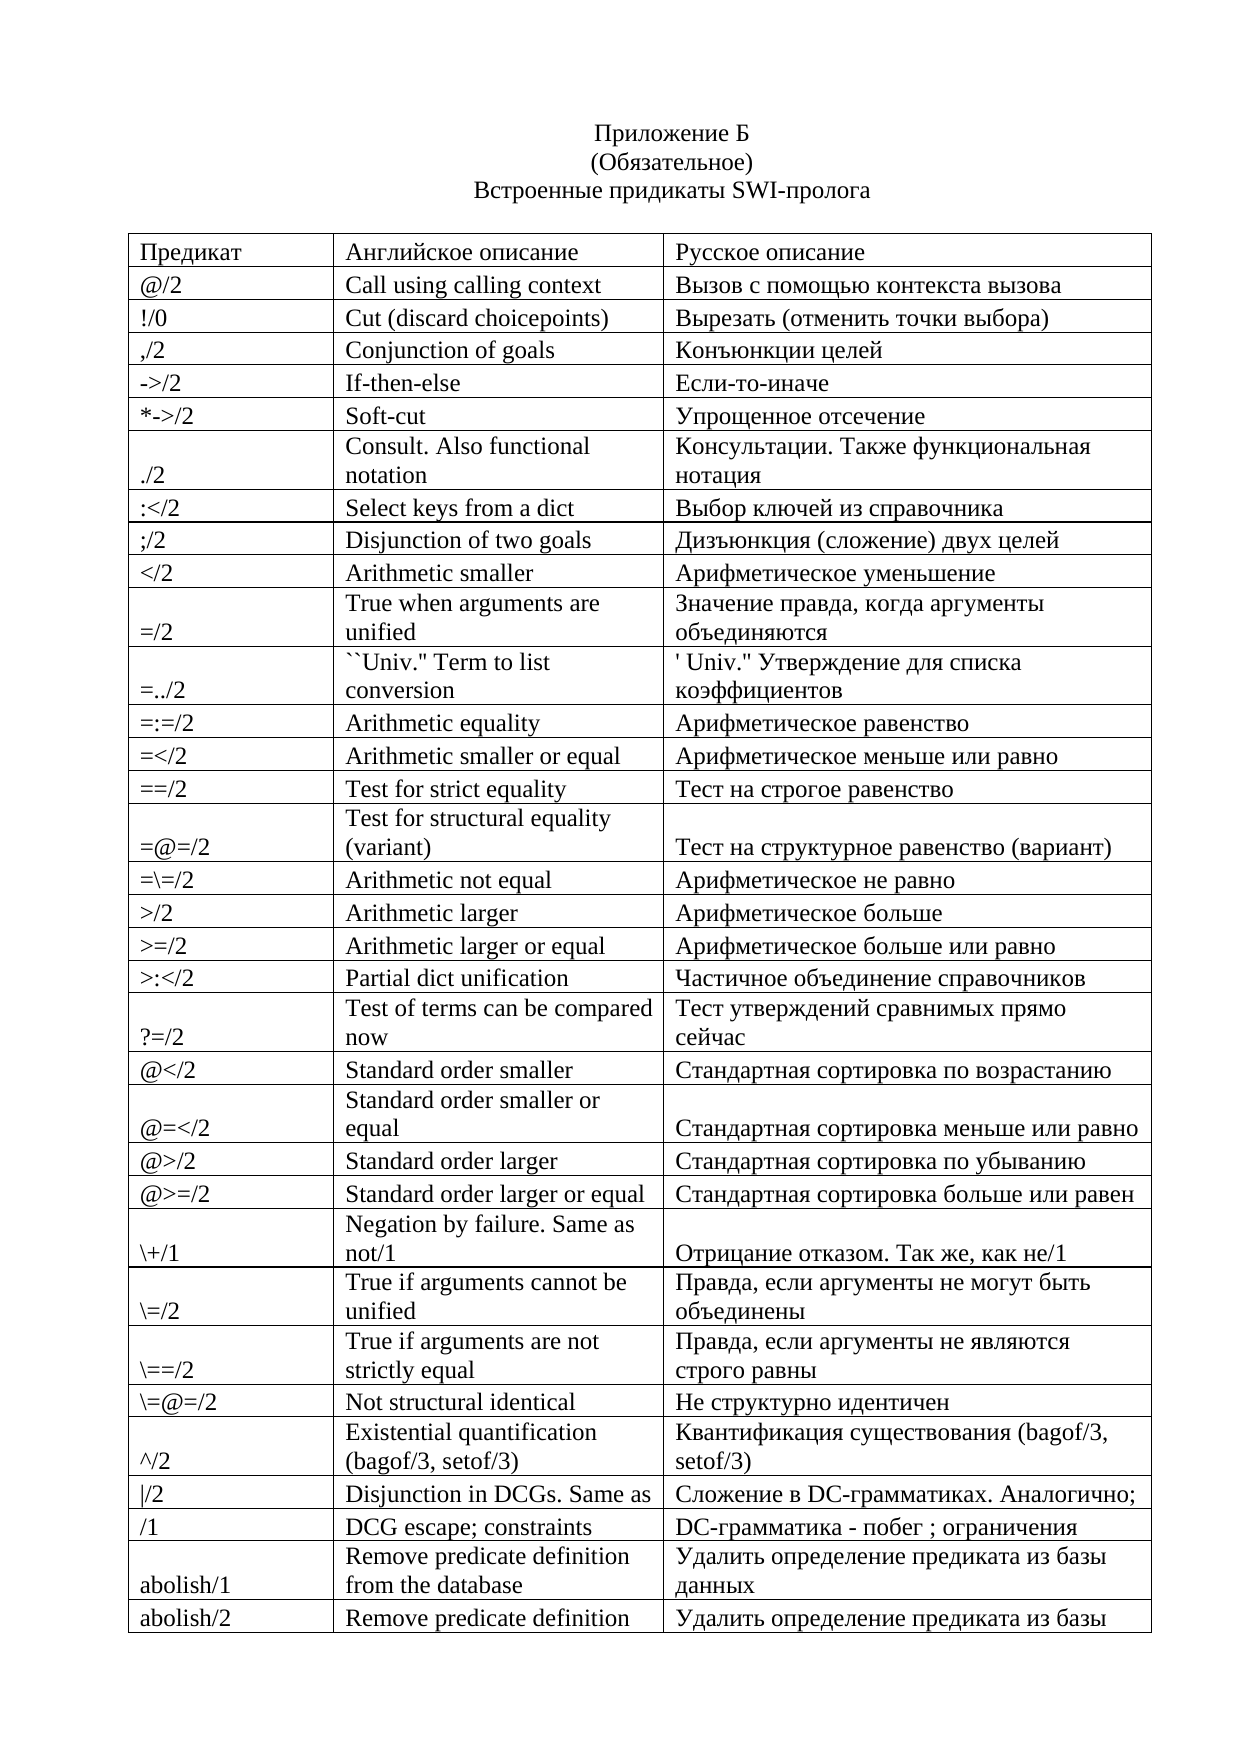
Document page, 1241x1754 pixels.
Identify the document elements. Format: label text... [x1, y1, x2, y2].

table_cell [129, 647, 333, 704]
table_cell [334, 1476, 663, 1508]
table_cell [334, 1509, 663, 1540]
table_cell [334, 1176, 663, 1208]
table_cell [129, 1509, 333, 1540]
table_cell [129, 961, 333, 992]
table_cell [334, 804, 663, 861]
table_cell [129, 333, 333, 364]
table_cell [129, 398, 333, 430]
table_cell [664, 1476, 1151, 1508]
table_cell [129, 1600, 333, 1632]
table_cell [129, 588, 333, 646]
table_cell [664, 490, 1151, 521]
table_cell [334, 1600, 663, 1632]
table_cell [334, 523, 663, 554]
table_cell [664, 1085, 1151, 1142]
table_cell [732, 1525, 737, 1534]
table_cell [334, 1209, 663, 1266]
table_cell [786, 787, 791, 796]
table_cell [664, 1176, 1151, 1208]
text Встроенные придикаты SWI-пролога [118, 176, 1152, 204]
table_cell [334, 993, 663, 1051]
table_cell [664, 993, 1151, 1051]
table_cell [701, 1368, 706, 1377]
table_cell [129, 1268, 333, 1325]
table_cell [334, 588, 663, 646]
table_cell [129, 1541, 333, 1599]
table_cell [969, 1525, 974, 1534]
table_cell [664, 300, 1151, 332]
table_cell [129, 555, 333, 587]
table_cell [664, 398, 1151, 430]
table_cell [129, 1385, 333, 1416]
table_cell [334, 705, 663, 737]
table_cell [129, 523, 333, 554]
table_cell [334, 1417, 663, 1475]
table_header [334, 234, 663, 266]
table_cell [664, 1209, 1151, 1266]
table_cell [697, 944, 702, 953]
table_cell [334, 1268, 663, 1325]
text (Обязательное) [118, 147, 1152, 176]
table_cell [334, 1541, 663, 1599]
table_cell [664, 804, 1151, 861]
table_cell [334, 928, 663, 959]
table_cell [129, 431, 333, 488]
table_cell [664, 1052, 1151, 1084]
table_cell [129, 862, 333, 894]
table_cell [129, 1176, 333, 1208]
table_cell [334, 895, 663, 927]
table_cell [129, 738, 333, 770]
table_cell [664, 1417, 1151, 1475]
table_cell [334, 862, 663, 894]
text Приложение Б [118, 118, 1152, 147]
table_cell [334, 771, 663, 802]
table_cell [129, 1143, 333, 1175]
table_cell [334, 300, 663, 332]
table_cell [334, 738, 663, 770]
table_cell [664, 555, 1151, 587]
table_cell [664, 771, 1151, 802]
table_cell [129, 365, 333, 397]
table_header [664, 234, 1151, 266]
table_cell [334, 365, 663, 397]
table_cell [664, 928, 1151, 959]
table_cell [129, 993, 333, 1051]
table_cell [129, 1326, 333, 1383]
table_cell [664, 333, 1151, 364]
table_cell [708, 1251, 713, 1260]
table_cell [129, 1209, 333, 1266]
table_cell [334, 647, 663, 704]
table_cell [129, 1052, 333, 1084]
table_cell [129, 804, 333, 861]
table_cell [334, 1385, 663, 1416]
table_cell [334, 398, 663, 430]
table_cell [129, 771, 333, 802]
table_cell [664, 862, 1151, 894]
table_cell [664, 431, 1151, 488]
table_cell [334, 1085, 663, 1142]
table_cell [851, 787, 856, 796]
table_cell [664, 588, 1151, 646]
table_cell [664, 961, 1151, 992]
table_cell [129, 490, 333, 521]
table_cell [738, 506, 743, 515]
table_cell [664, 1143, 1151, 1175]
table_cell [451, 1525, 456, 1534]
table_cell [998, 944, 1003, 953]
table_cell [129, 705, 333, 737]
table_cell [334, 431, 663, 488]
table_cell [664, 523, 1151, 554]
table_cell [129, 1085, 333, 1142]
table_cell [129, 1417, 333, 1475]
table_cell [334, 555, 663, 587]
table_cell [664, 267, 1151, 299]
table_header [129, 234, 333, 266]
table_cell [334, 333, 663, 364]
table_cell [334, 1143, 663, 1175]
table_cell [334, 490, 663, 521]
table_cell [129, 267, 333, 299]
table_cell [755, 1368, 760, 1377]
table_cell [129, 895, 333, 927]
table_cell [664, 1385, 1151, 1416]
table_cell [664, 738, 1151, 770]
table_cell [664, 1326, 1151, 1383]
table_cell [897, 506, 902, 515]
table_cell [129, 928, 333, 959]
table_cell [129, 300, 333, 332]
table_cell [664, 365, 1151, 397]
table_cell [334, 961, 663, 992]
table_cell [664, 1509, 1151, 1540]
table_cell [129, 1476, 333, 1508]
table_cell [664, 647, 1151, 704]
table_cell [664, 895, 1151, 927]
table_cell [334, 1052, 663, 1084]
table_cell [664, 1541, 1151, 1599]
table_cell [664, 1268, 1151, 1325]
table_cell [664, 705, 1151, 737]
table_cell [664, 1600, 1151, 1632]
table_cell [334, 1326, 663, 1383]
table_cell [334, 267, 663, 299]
